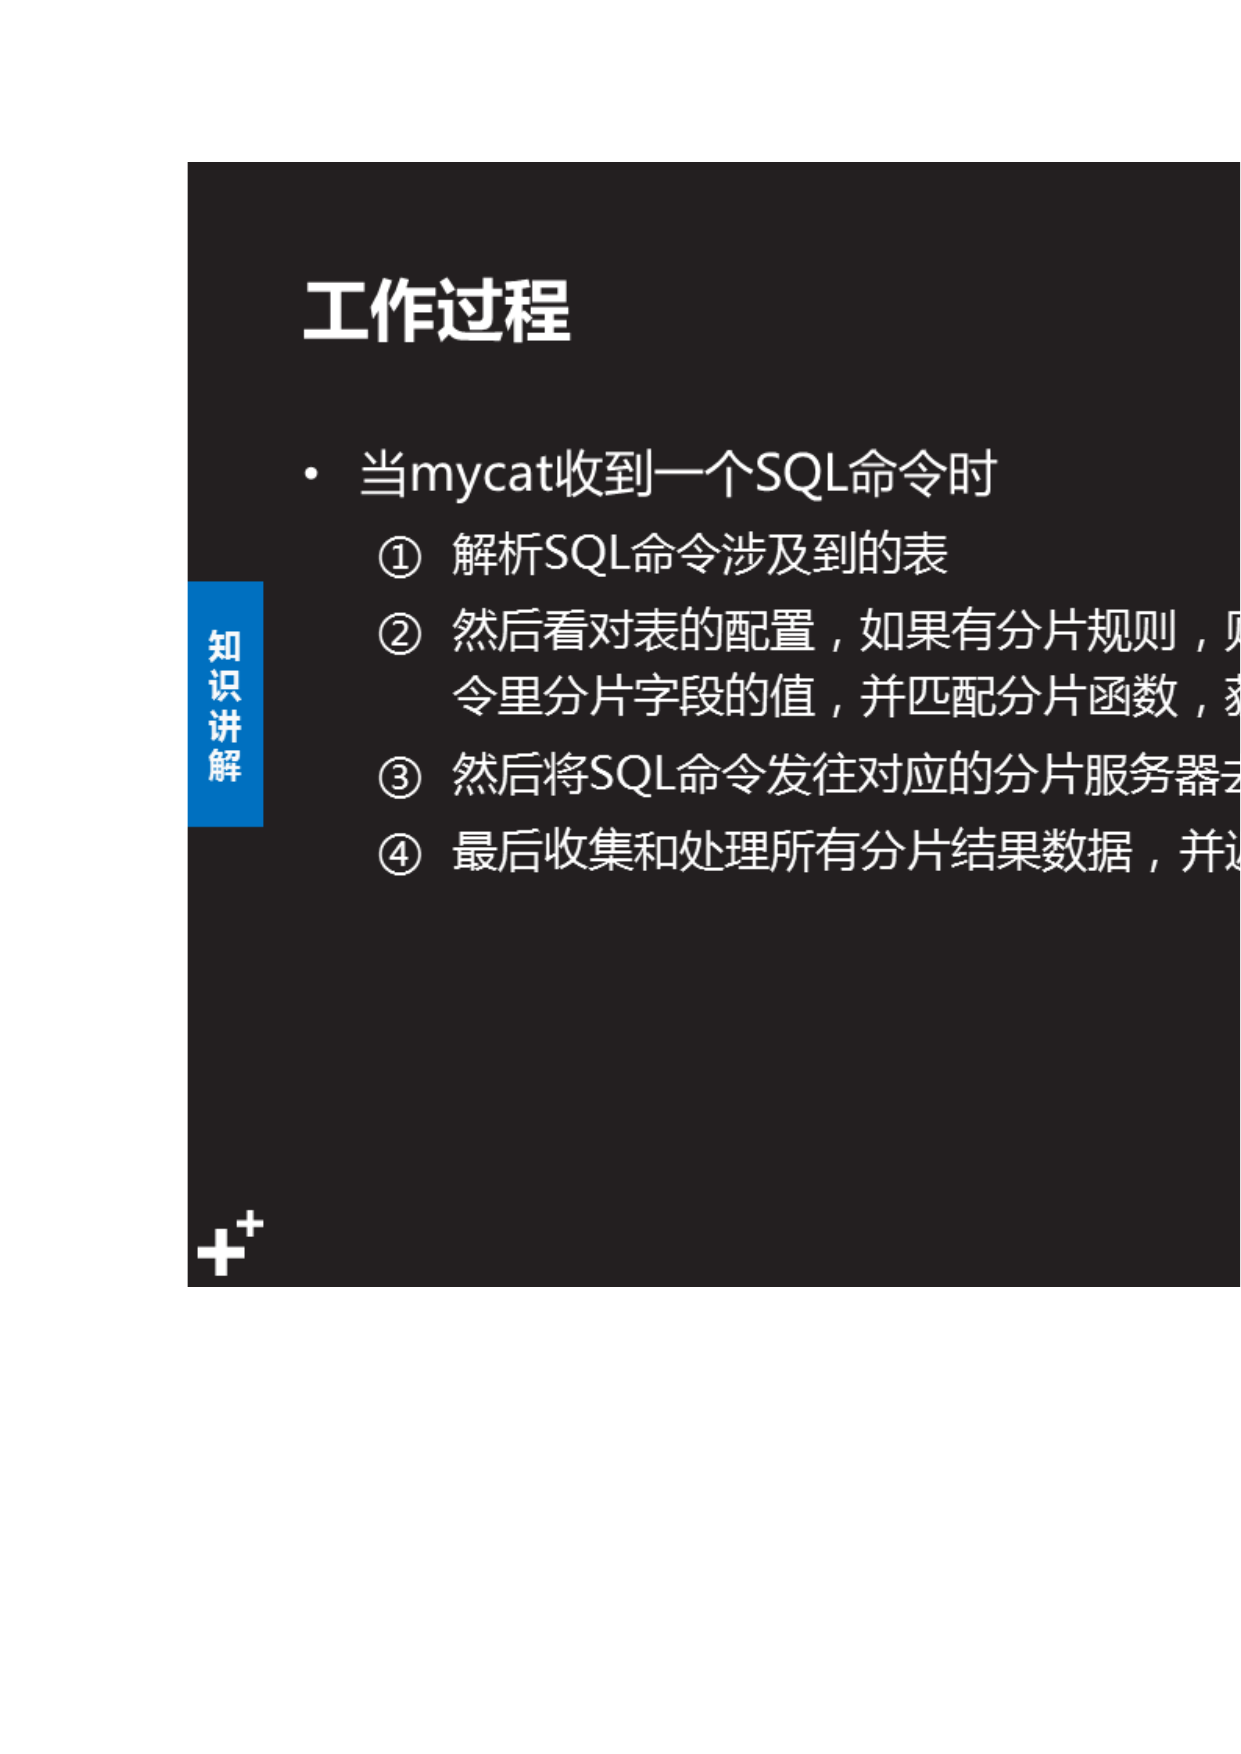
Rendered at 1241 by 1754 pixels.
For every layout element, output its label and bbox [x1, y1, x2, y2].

picture [187, 162, 1241, 1287]
